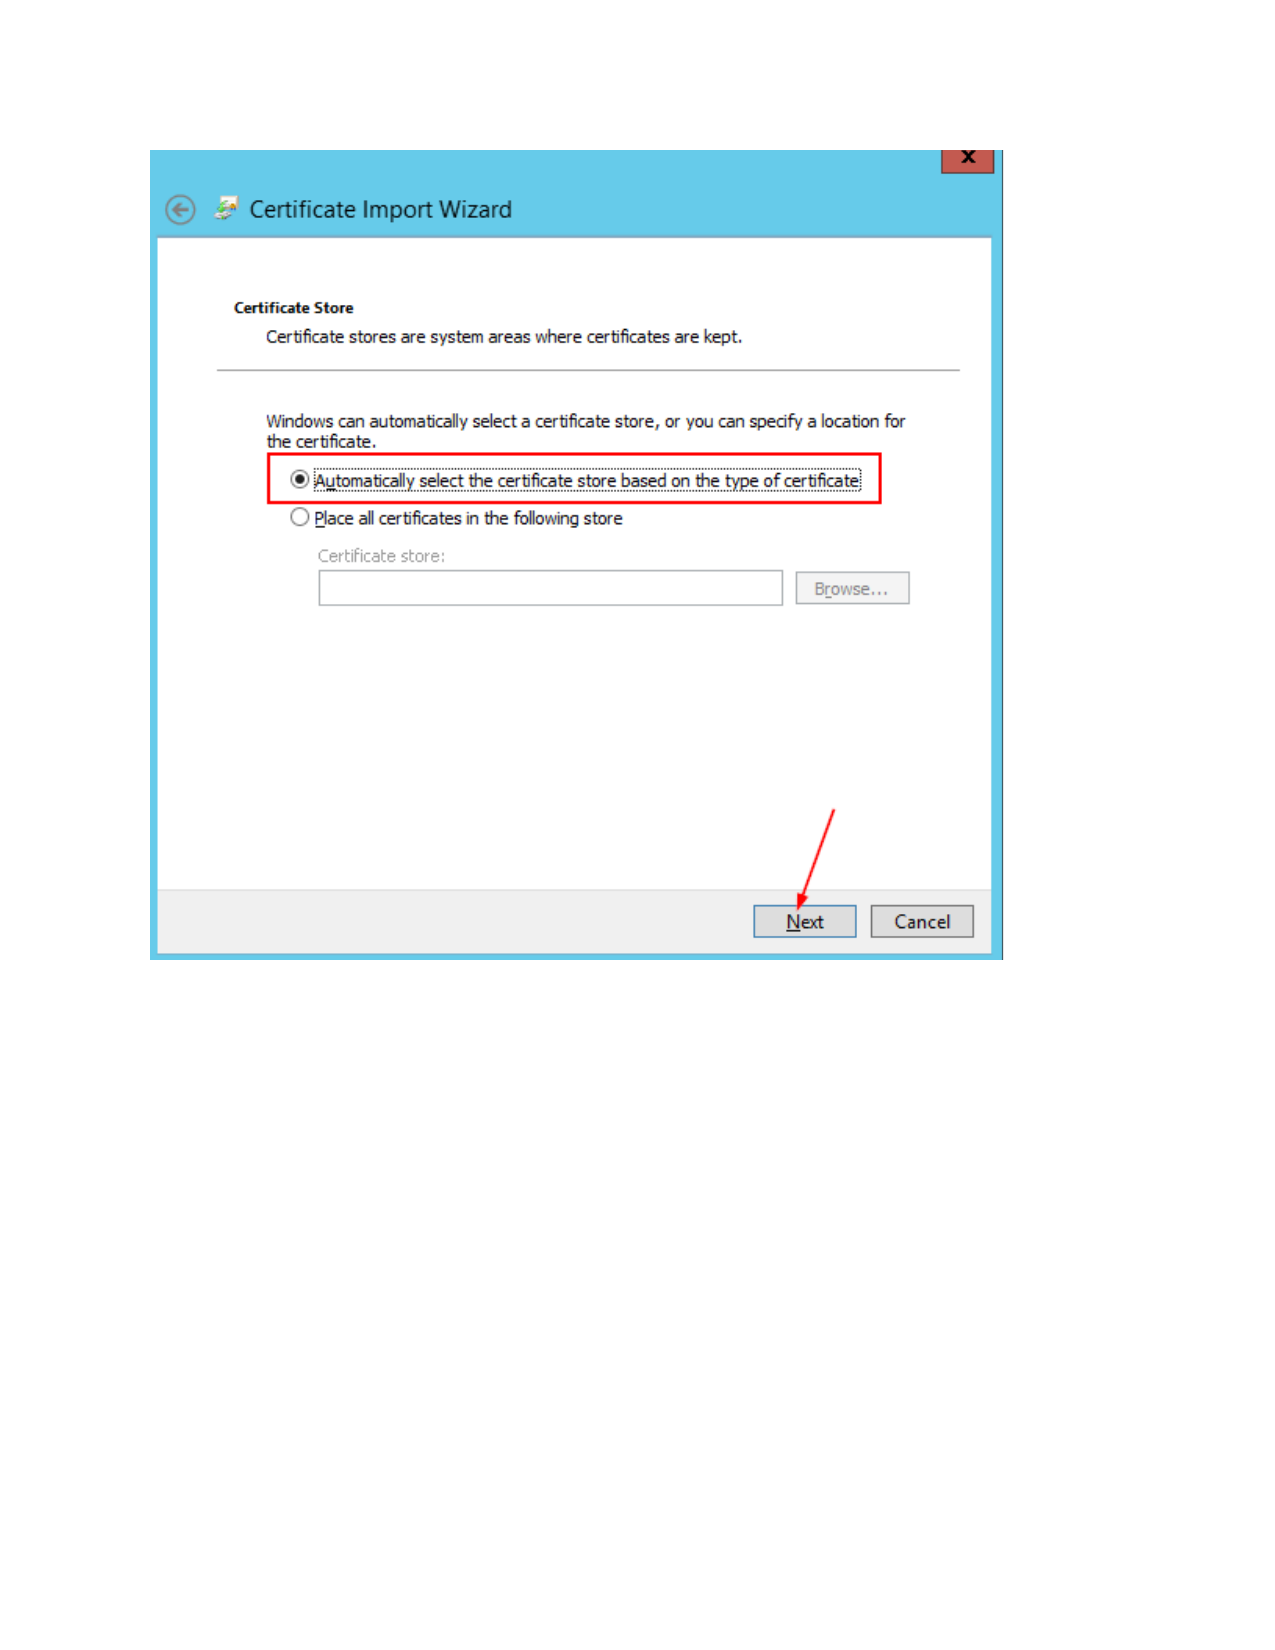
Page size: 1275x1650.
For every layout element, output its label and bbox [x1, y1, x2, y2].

picture [150, 150, 1004, 960]
